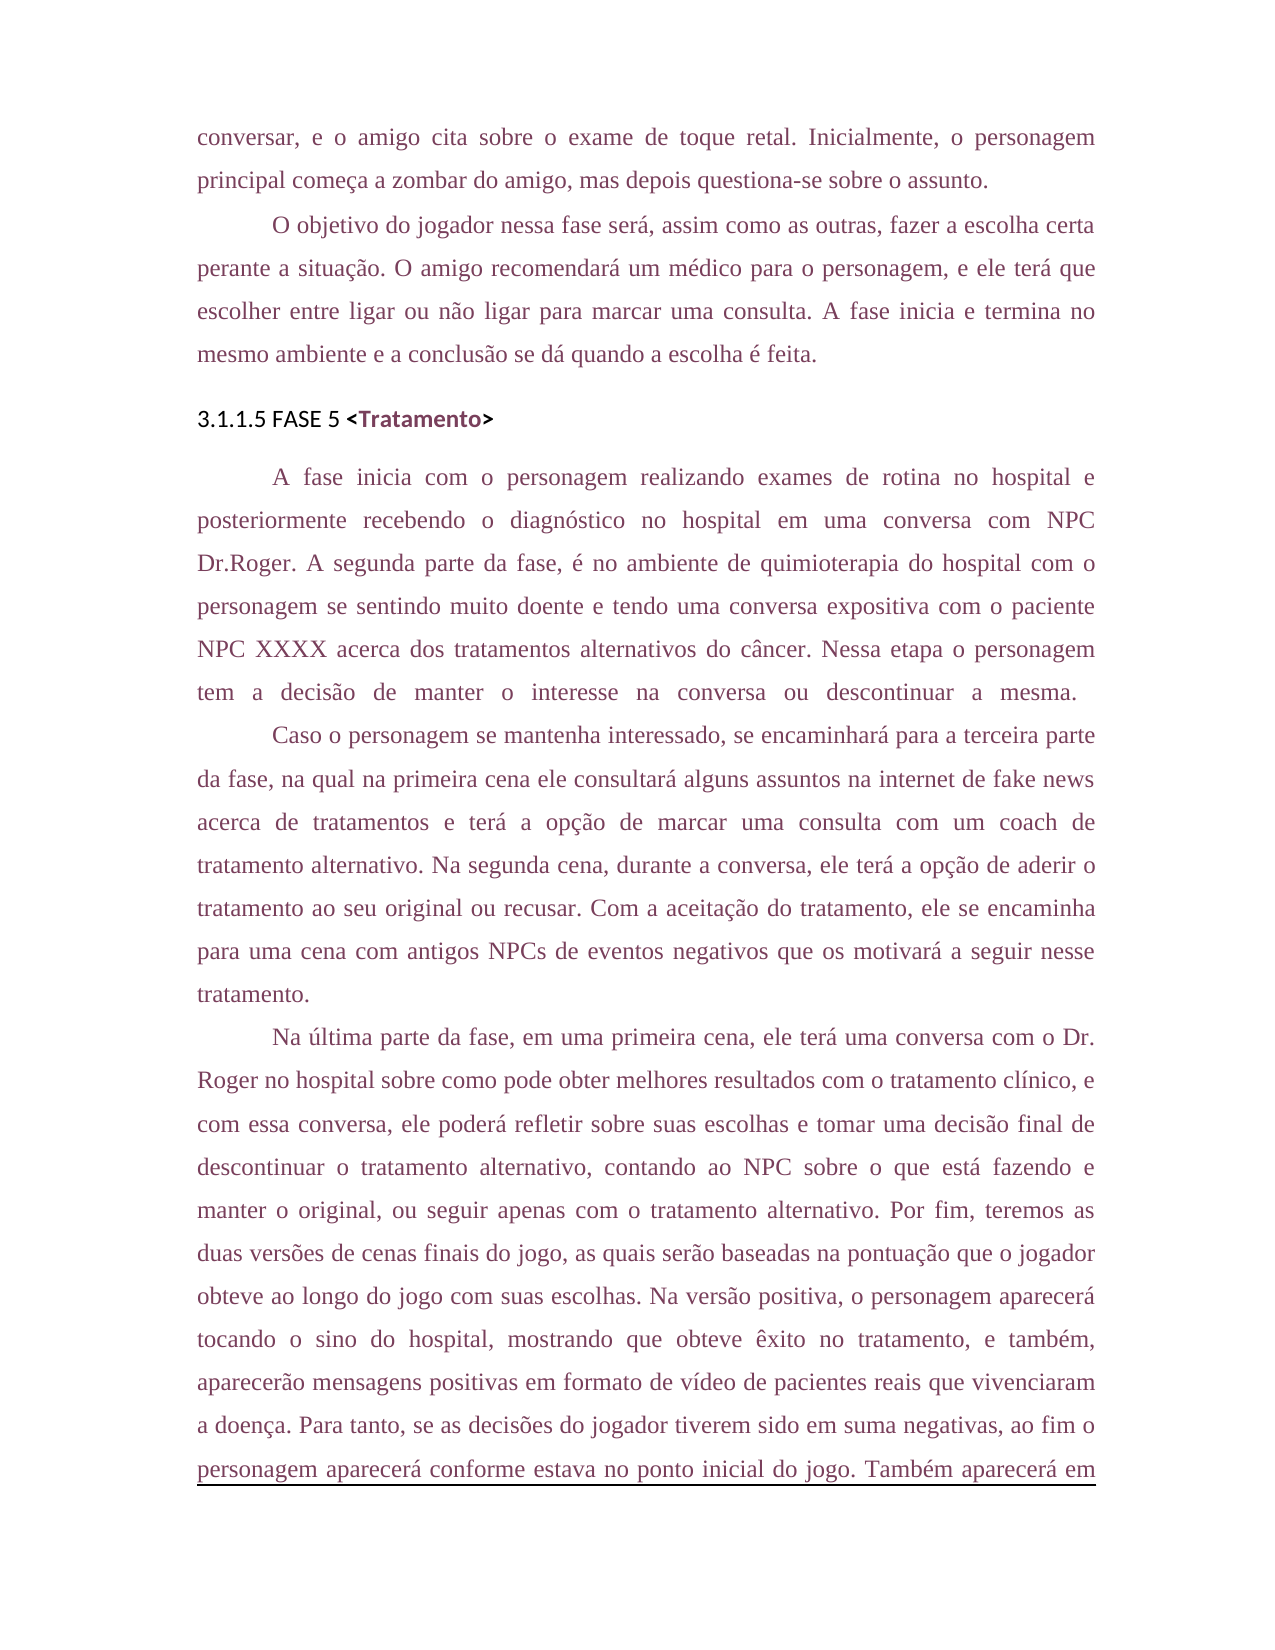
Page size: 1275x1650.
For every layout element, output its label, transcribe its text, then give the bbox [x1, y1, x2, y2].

text O objetivo do jogador nessa fase será, assim como as outras, fazer a escolha certa perante a situação. O amigo recomendará um médico para o personagem, e ele terá que escolher entre ligar ou não ligar para marcar uma consulta. A fase inicia e termina no mesmo ambiente e a conclusão se dá quando a escolha é feita. [197, 210, 1096, 368]
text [197, 462, 1096, 1484]
subtitle 3.1.1.5 FASE 5 <Tratamento> [197, 403, 1096, 434]
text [197, 122, 1096, 194]
